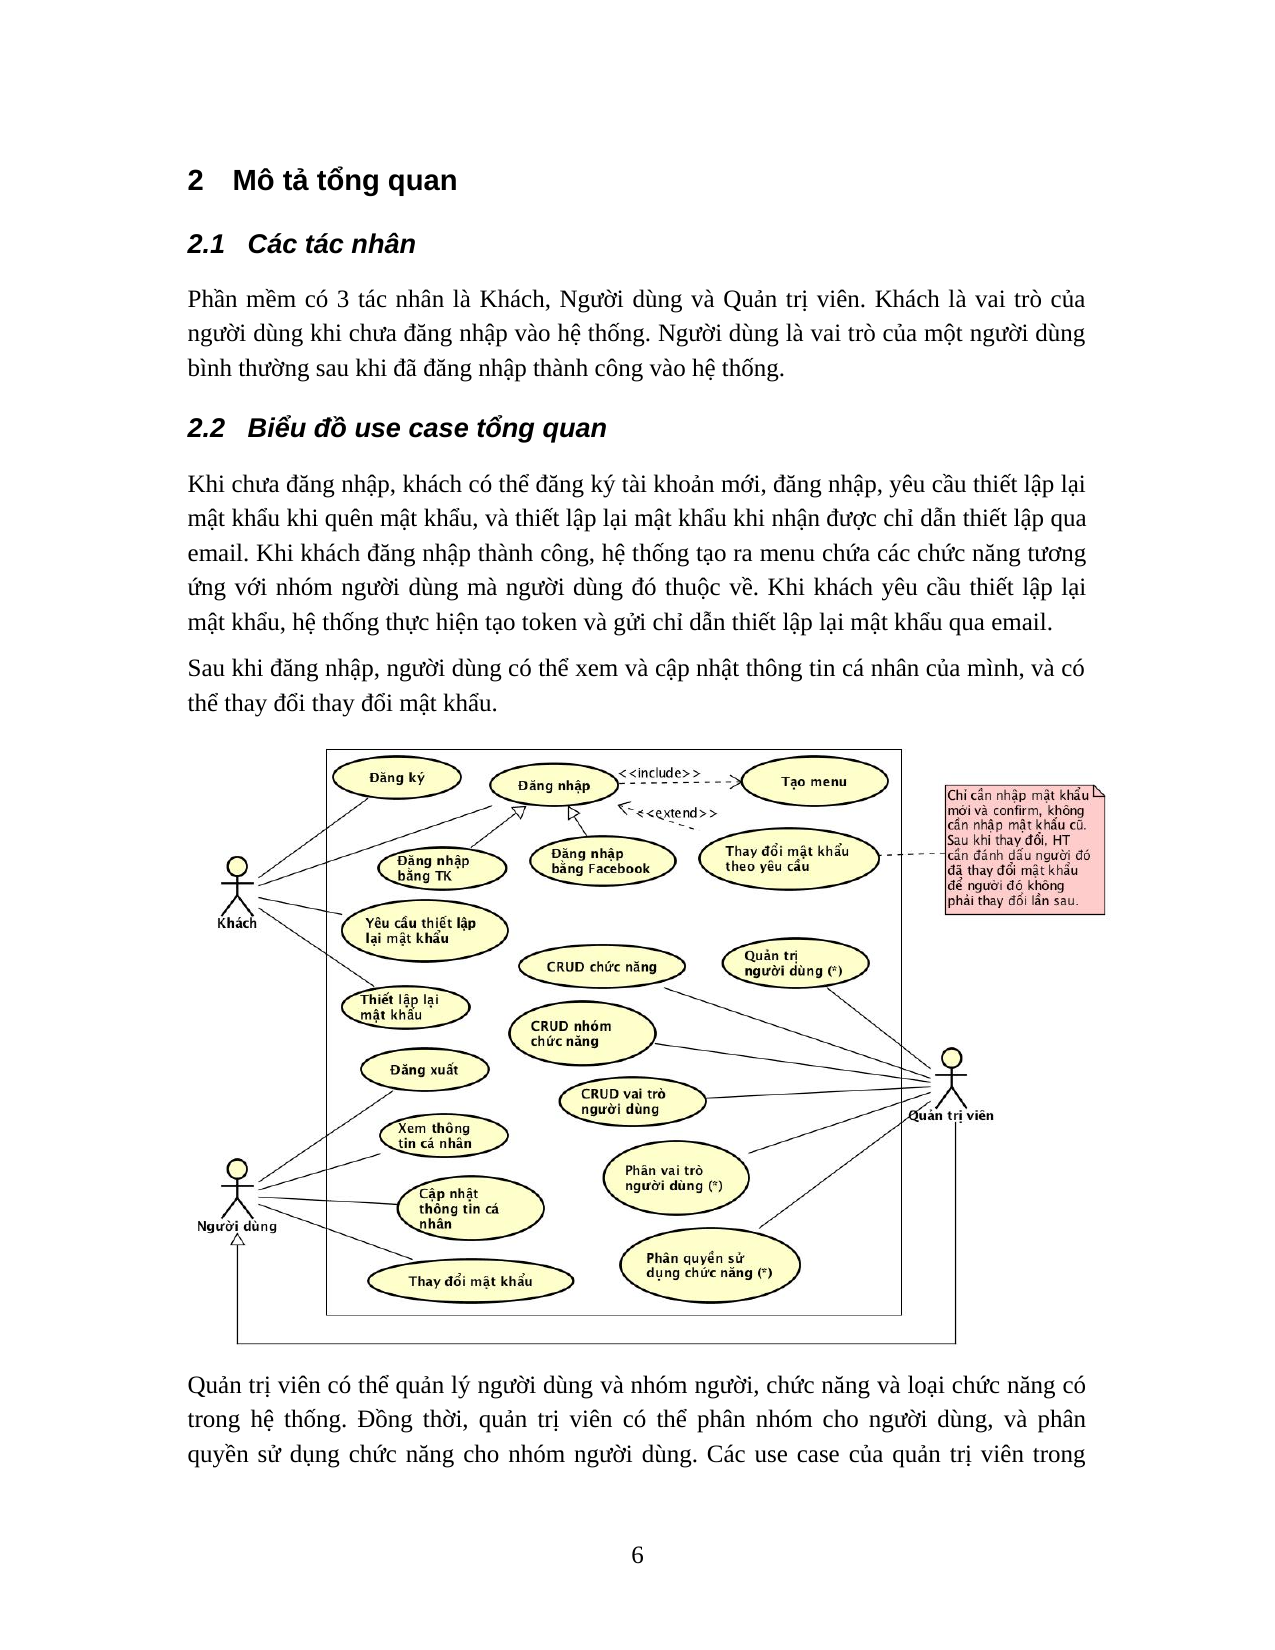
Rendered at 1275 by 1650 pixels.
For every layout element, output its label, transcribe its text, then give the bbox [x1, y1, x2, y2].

subtitle Các tác nhân [187, 228, 1087, 259]
subtitle Mô tả tổng quan [187, 162, 1087, 196]
text Phần mềm có 3 tác nhân là Khách, Người dùng và Quản trị viên. Khách là vai trò của người dùng khi chưa đăng nhập vào hệ thống. Người dùng là vai trò của một người dùng bình thường sau khi đã đăng nhập thành công vào hệ thống. [187, 284, 1087, 382]
subtitle Biểu đồ use case tổng quan [187, 412, 1087, 444]
text Khi chưa đăng nhập, khách có thể đăng ký tài khoản mới, đăng nhập, yêu cầu thiết lập lại mật khẩu khi quên mật khẩu, và thiết lập lại mật khẩu khi nhận được chỉ dẫn thiết lập qua email. Khi khách đăng nhập thành công, hệ thống tạo ra menu chứa các chức năng tương ứng với nhóm người dùng mà người dùng đó thuộc về. Khi khách yêu cầu thiết lập lại mật khẩu, hệ thống thực hiện tạo token và gửi chỉ dẫn thiết lập lại mật khẩu qua email. [187, 469, 1087, 635]
picture [187, 735, 1115, 1352]
text Sau khi đăng nhập, người dùng có thể xem và cập nhật thông tin cá nhân của mình, và có thể thay đổi thay đổi mật khẩu. [187, 653, 1087, 717]
